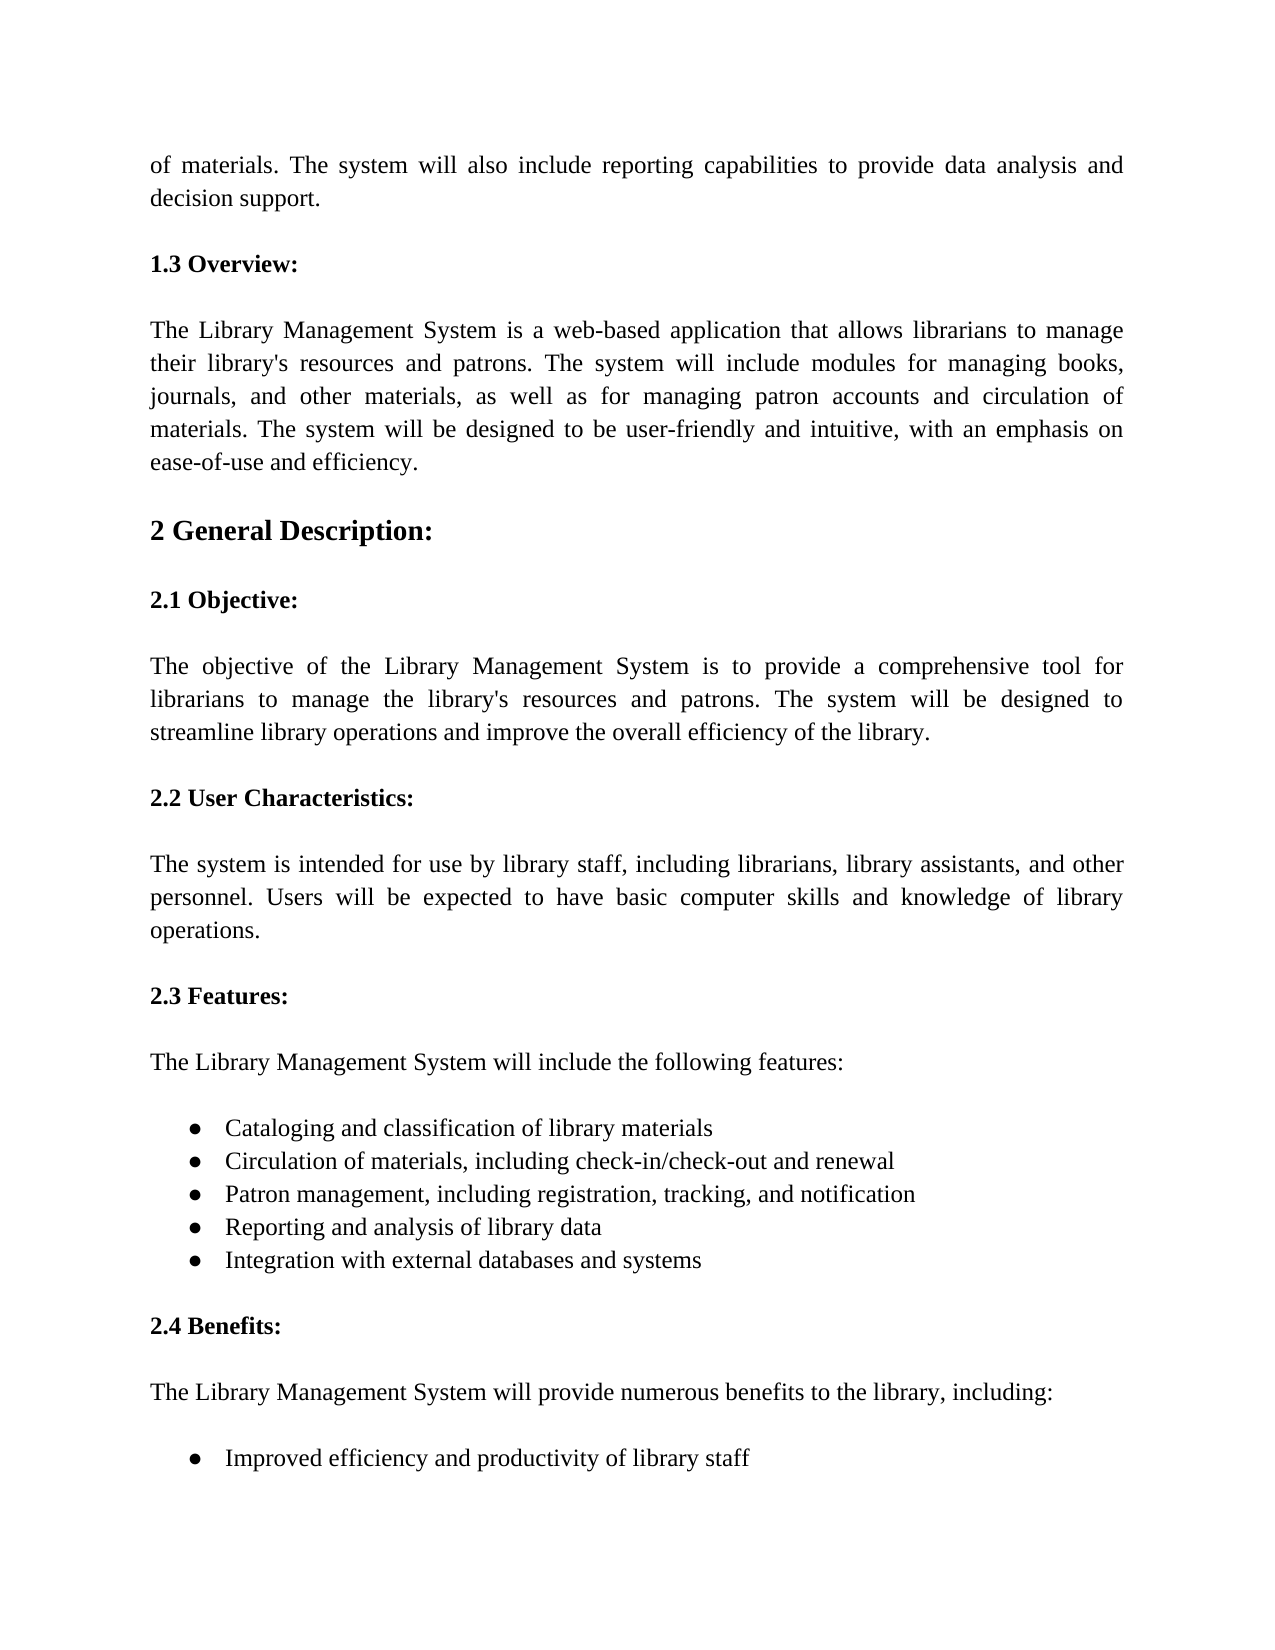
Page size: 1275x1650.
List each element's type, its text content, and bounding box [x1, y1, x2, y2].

text 2.2 User Characteristics: [150, 783, 1125, 812]
list Circulation of materials, including check-in/check-out and renewal [187, 1146, 1125, 1175]
text 2.4 Benefits: [150, 1311, 1125, 1340]
list Patron management, including registration, tracking, and notification [187, 1179, 1125, 1208]
list Reporting and analysis of library data [187, 1212, 1125, 1241]
list Improved efficiency and productivity of library staff [187, 1443, 1125, 1472]
text The Library Management System is a web-based application that allows librarians to manage their library's resources and patrons. The system will include modules for managing books, journals, and other materials, as well as for managing patron accounts and circulation of materials. The system will be designed to be user-friendly and intuitive, with an emphasis on ease-of-use and efficiency. [150, 315, 1125, 476]
text 2.1 Objective: [150, 585, 1125, 613]
text The Library Management System will provide numerous benefits to the library, including: [150, 1377, 1125, 1406]
text 2.3 Features: [150, 981, 1125, 1010]
text 2 General Description: [150, 513, 1125, 547]
text The objective of the Library Management System is to provide a comprehensive tool for librarians to manage the library's resources and patrons. The system will be designed to streamline library operations and improve the overall efficiency of the library. [150, 651, 1125, 746]
text The Library Management System will include the following features: [150, 1047, 1125, 1076]
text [150, 150, 1125, 212]
list Cataloging and classification of library materials [187, 1113, 1125, 1142]
text The system is intended for use by library staff, including librarians, library assistants, and other personnel. Users will be expected to have basic computer skills and knowledge of library operations. [150, 849, 1125, 944]
text 1.3 Overview: [150, 249, 1125, 278]
list Integration with external databases and systems [187, 1245, 1125, 1274]
